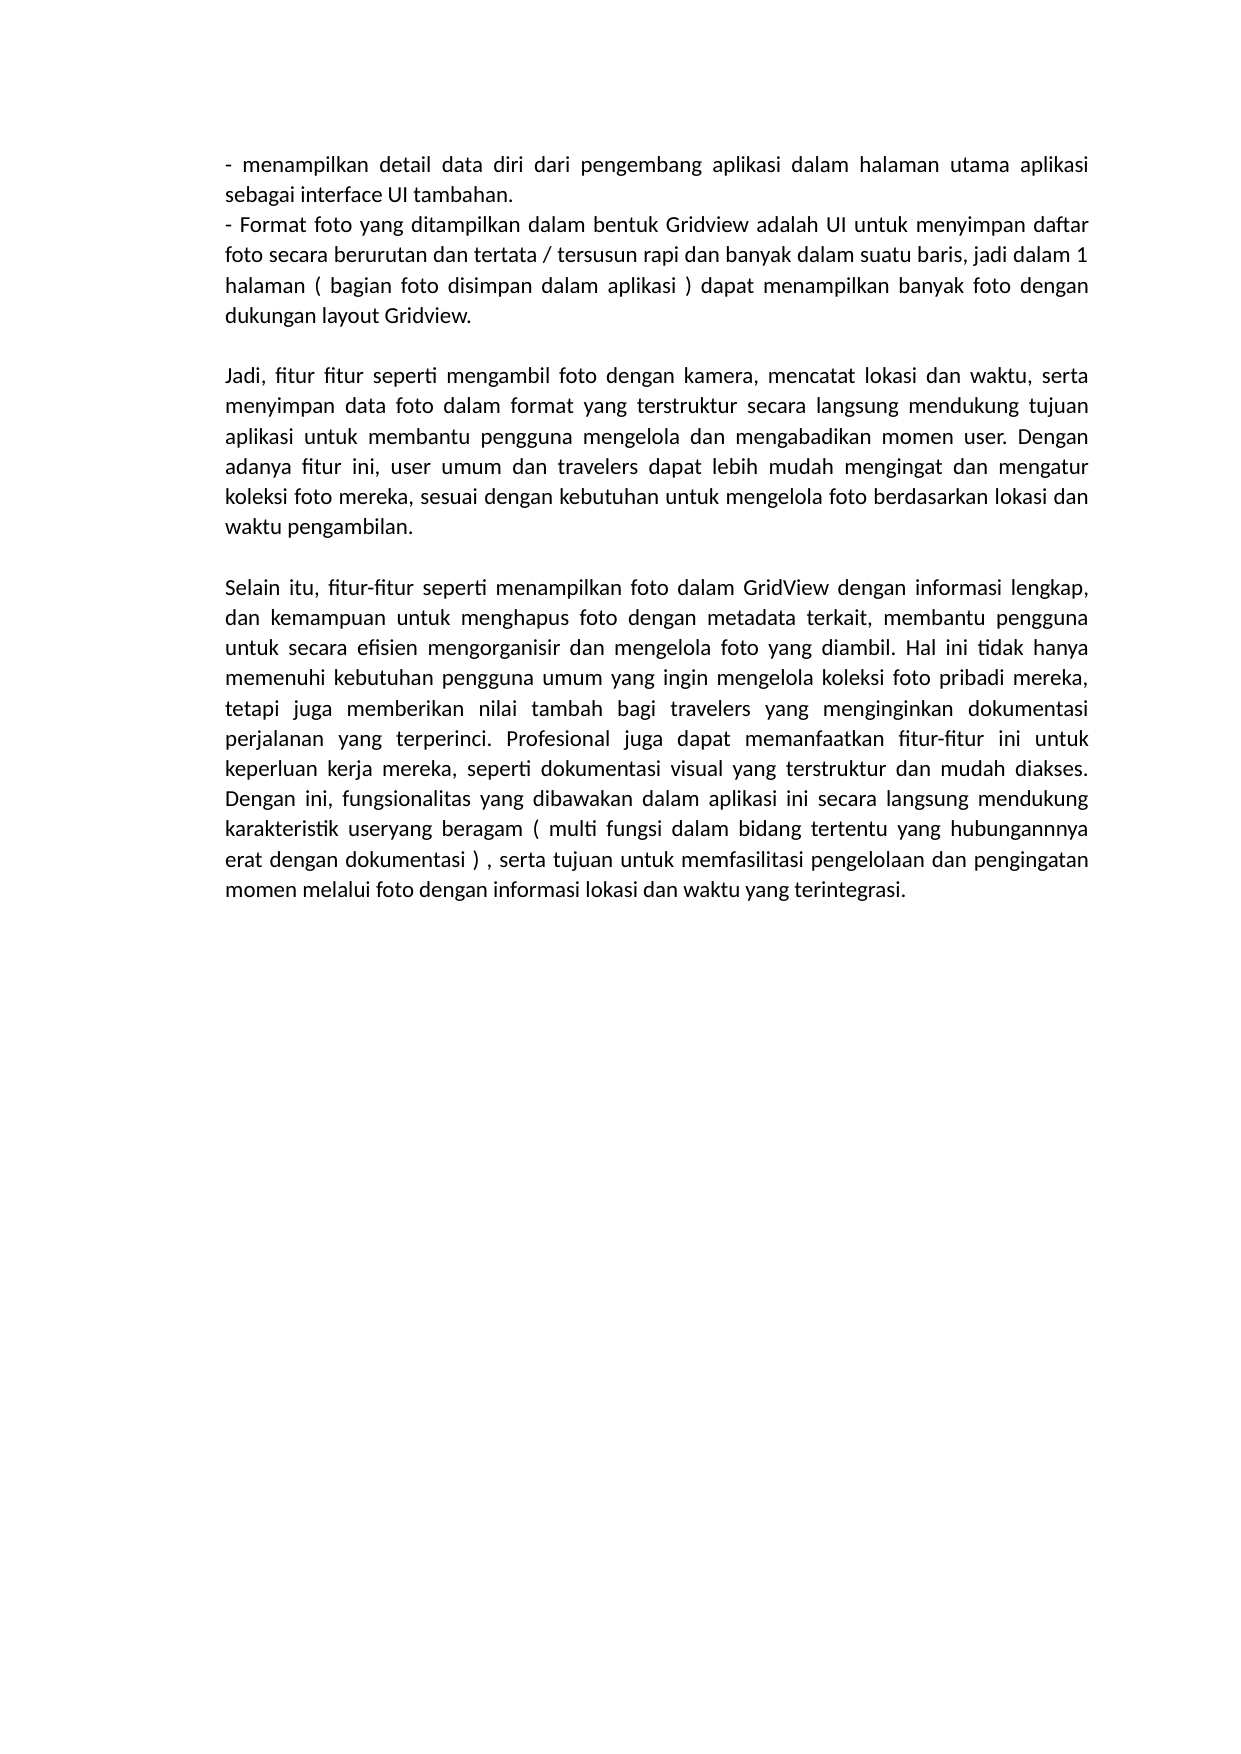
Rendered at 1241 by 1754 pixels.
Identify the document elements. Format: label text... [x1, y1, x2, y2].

list Jadi, fitur fitur seperti mengambil foto dengan kamera, mencatat lokasi dan waktu, serta menyimpan data foto dalam format yang terstruktur secara langsung mendukung tujuan aplikasi untuk membantu pengguna mengelola dan mengabadikan momen user. Dengan adanya fitur ini, user umum dan travelers dapat lebih mudah mengingat dan mengatur koleksi foto mereka, sesuai dengan kebutuhan untuk mengelola foto berdasarkan lokasi dan waktu pengambilan. [225, 361, 1090, 541]
list Selain itu, fitur-fitur seperti menampilkan foto dalam GridView dengan informasi lengkap, dan kemampuan untuk menghapus foto dengan metadata terkait, membantu pengguna untuk secara efisien mengorganisir dan mengelola foto yang diambil. Hal ini tidak hanya memenuhi kebutuhan pengguna umum yang ingin mengelola koleksi foto pribadi mereka, tetapi juga memberikan nilai tambah bagi travelers yang menginginkan dokumentasi perjalanan yang terperinci. Profesional juga dapat memanfaatkan fitur-fitur ini untuk keperluan kerja mereka, seperti dokumentasi visual yang terstruktur dan mudah diakses. Dengan ini, fungsionalitas yang dibawakan dalam aplikasi ini secara langsung mendukung karakteristik useryang beragam ( multi fungsi dalam bidang tertentu yang hubungannnya erat dengan dokumentasi ) , serta tujuan untuk memfasilitasi pengelolaan dan pengingatan momen melalui foto dengan informasi lokasi dan waktu yang terintegrasi. [225, 573, 1090, 903]
list - menampilkan detail data diri dari pengembang aplikasi dalam halaman utama aplikasi sebagai interface UI tambahan. [225, 150, 1090, 208]
list - Format foto yang ditampilkan dalam bentuk Gridview adalah UI untuk menyimpan daftar foto secara berurutan dan tertata / tersusun rapi dan banyak dalam suatu baris, jadi dalam 1 halaman ( bagian foto disimpan dalam aplikasi ) dapat menampilkan banyak foto dengan dukungan layout Gridview. [225, 210, 1090, 329]
